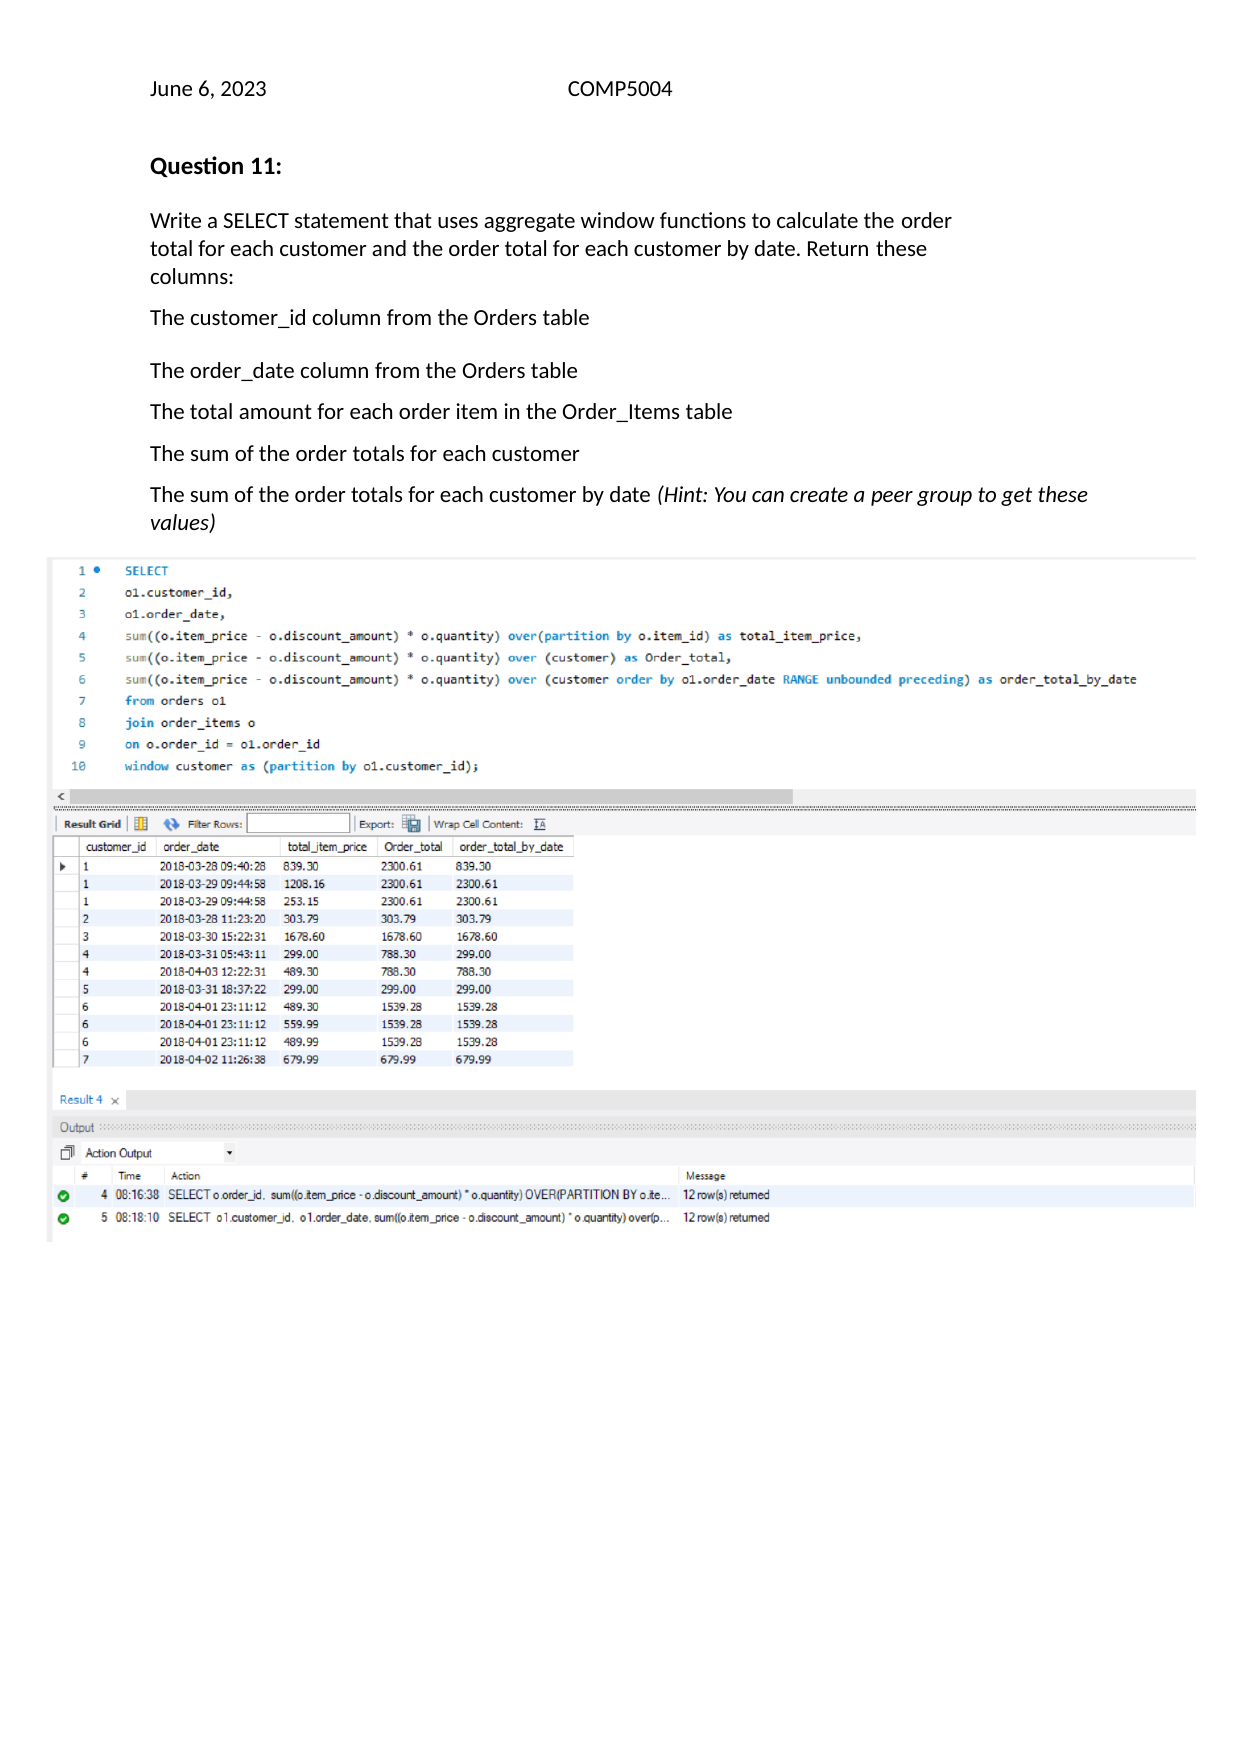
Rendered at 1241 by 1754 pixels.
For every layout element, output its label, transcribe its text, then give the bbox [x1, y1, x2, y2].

text Write a SELECT statement that uses aggregate window functions to calculate the order total for each customer and the order total for each customer by date. Return these columns: [150, 206, 997, 290]
text The order_date column from the Orders table [150, 356, 711, 384]
text The sum of the order totals for each customer [150, 439, 877, 467]
text Question 11: [150, 150, 1090, 181]
picture [46, 557, 1197, 1242]
text The sum of the order totals for each customer by date (Hint: You can create a peer group to get these values) [150, 480, 1095, 536]
text The total amount for each order item in the Order_Items table [150, 397, 877, 425]
text The customer_id column from the Orders table [150, 303, 711, 331]
